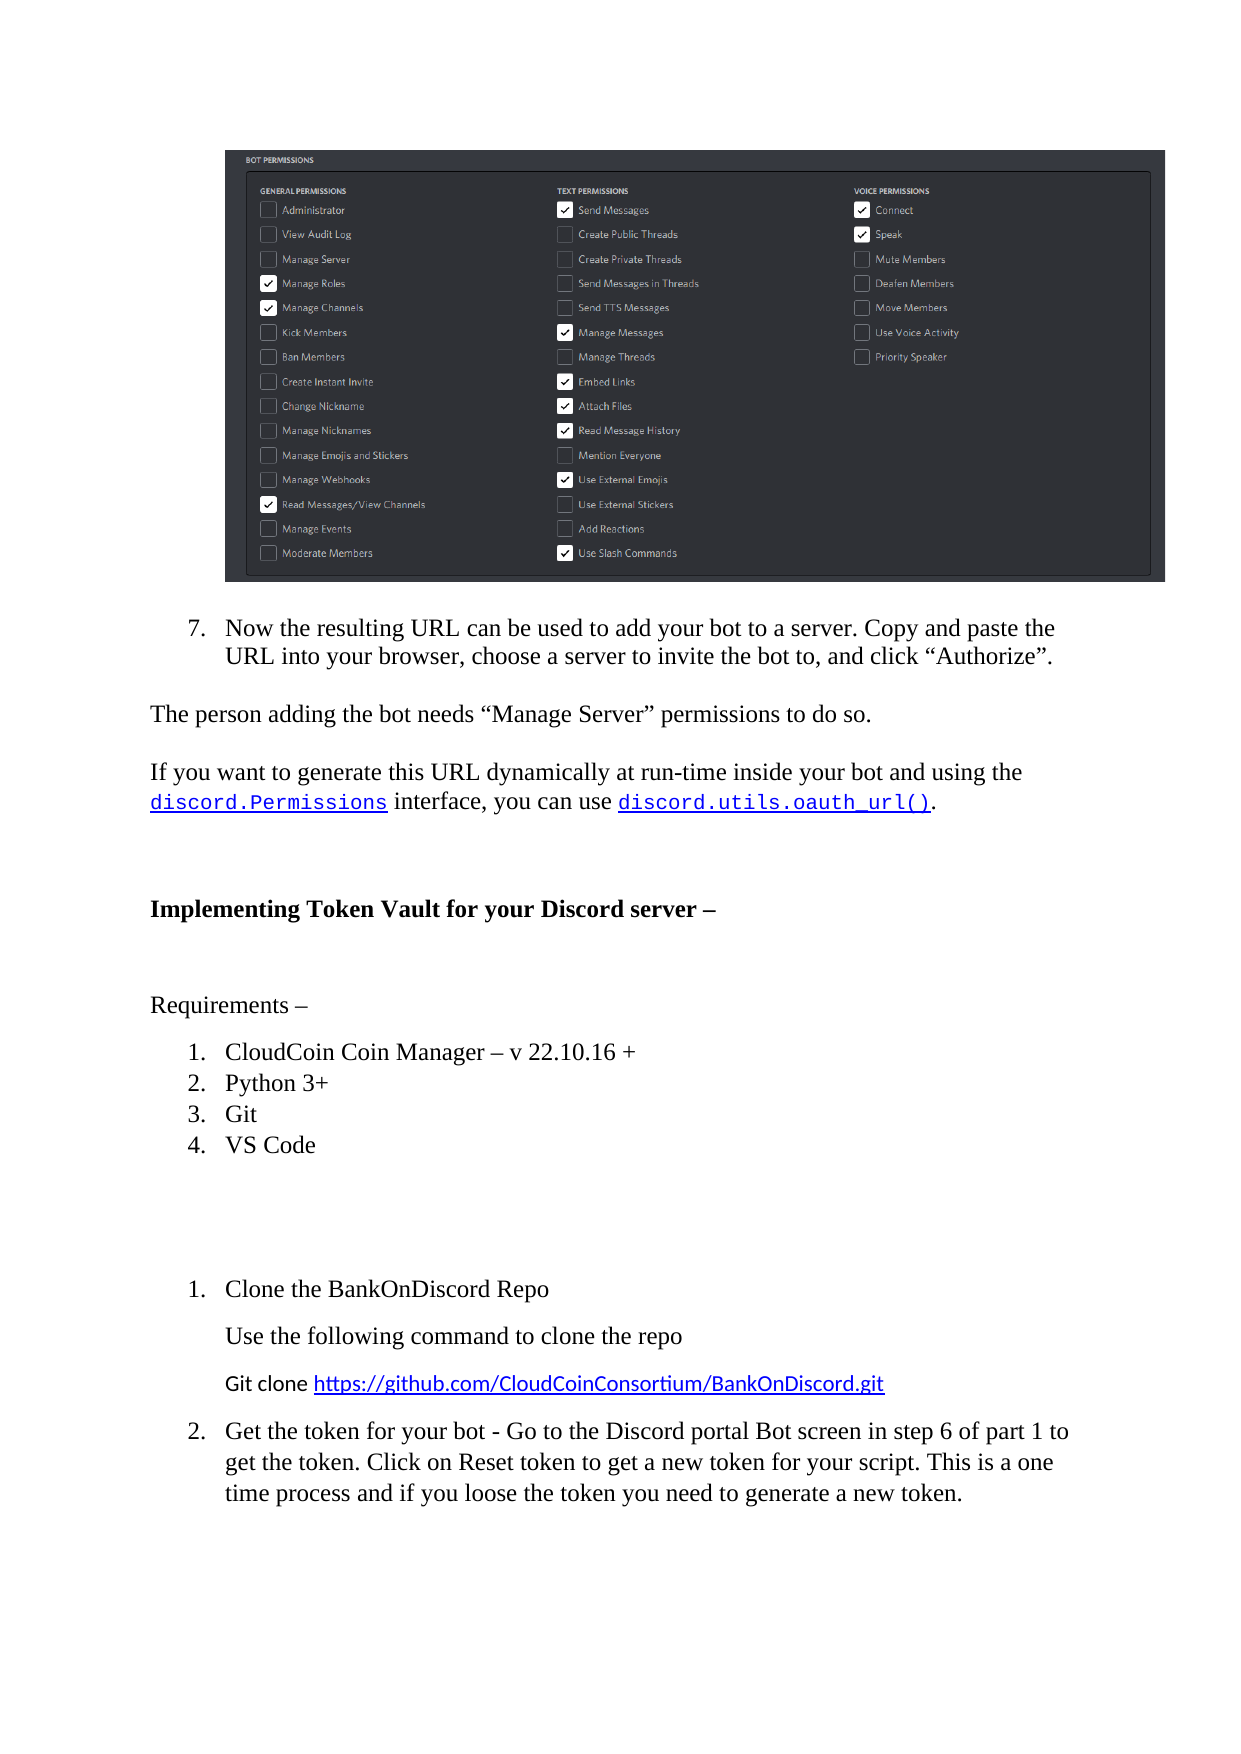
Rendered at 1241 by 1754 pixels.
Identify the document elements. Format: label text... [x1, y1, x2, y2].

list Python 3+ [187, 1068, 1090, 1097]
text If you want to generate this URL dynamically at run-time inside your bot and using the discord.Permissions interface, you can use discord.utils.oauth_url(). [150, 757, 1090, 816]
list Clone the BankOnDiscord Repo [187, 1274, 1090, 1302]
list VS Code [187, 1131, 1090, 1159]
list CloudCoin Coin Manager – v 22.10.16 + [187, 1037, 1090, 1066]
picture [225, 150, 1166, 582]
list Now the resulting URL can be used to add your bot to a server. Copy and paste the URL into your browser, choose a server to invite the bot to, and click “Authorize”. [187, 613, 1090, 670]
text Git clone https://github.com/CloudCoinConsortium/BankOnDiscord.git [225, 1369, 1090, 1397]
text Requirements – [150, 990, 1090, 1018]
list Get the token for your bot - Go to the Discord portal Bot screen in step 6 of part 1 to get the token. Click on Reset token to get a new token for your script. This is a one time process and if you loose the token you need to generate a new token. [187, 1416, 1090, 1507]
text Implementing Token Vault for your Discord server – [150, 894, 1090, 923]
text Use the following command to clone the repo [225, 1321, 1090, 1350]
text The person adding the bot needs “Manage Server” permissions to do so. [150, 699, 1090, 728]
list Git [187, 1099, 1090, 1128]
